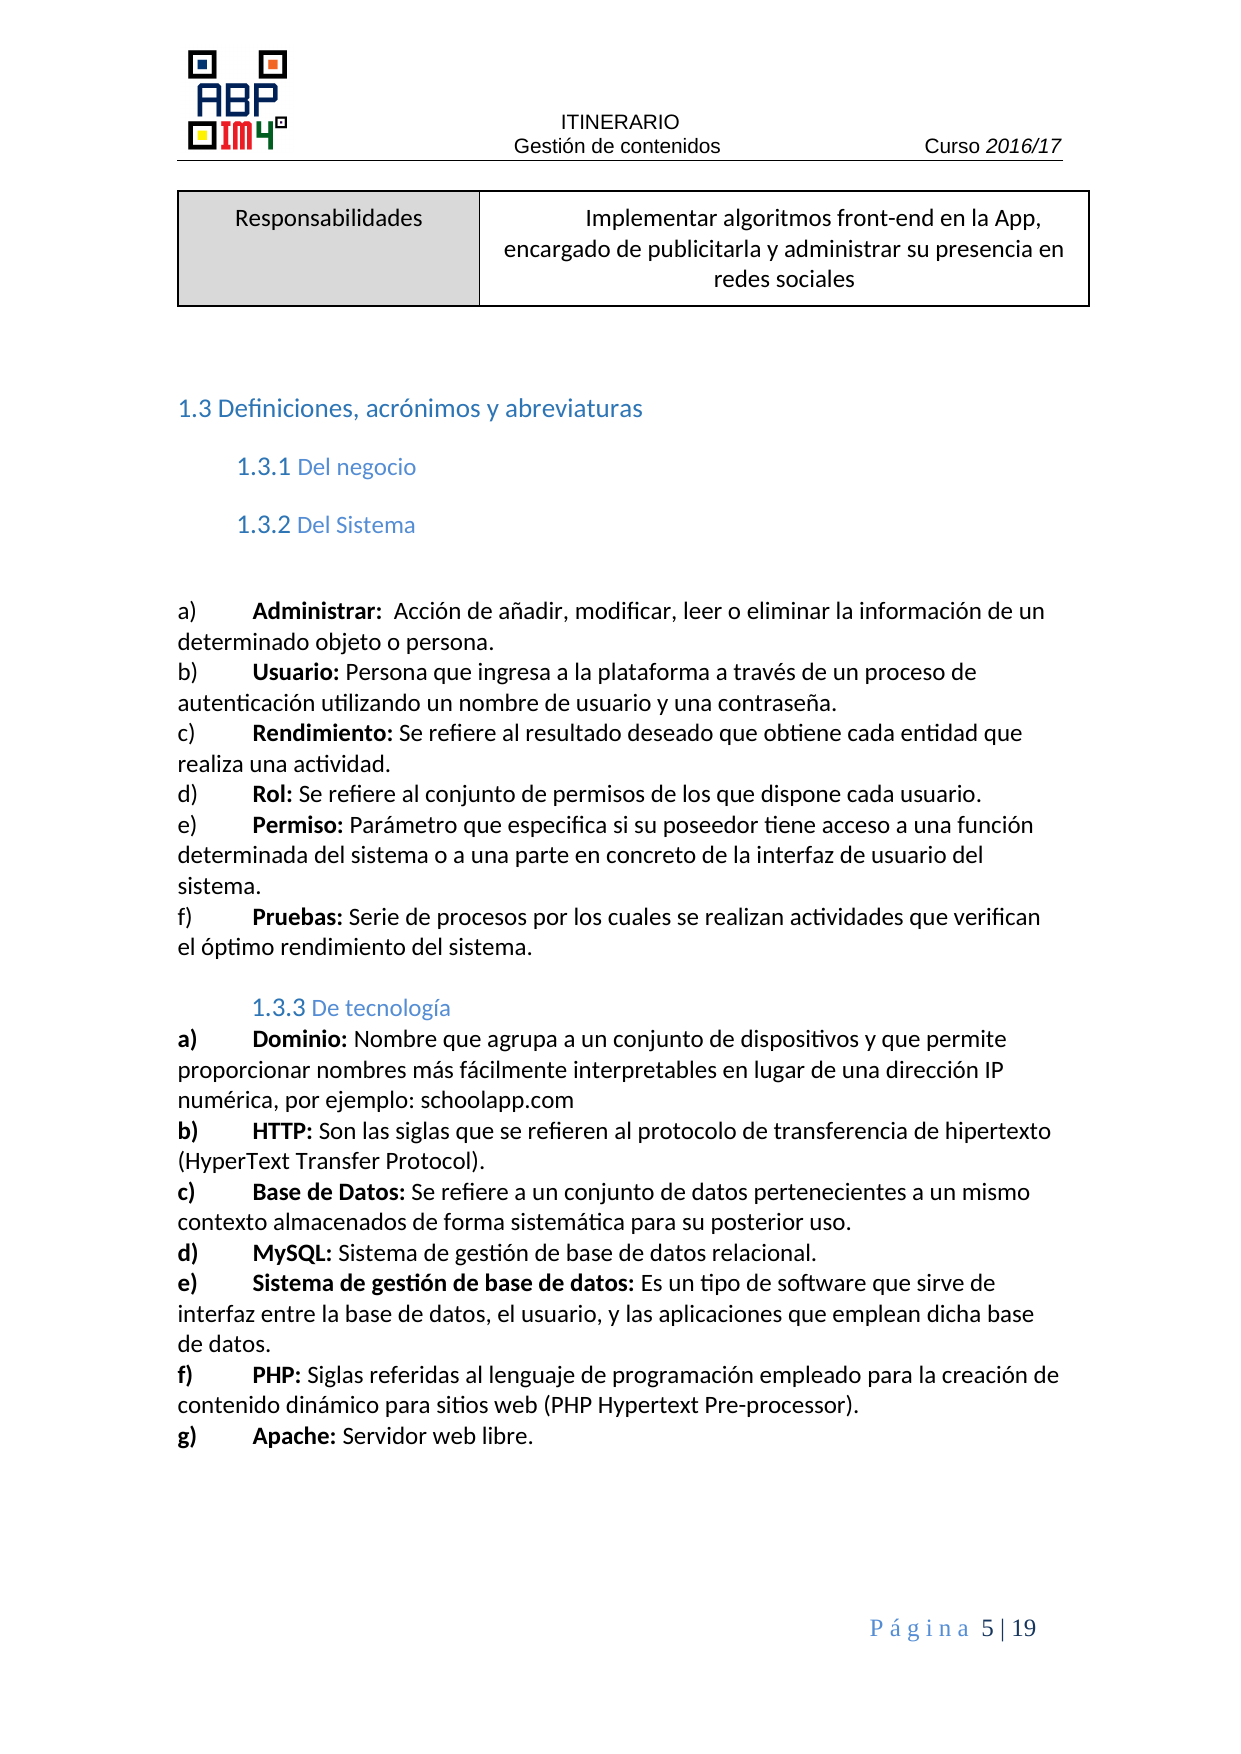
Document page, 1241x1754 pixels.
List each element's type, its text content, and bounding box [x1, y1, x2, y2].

list Pruebas: Serie de procesos por los cuales se realizan actividades que verifican el óptimo rendimiento del sistema. [177, 901, 1063, 962]
picture [181, 44, 294, 154]
list MySQL: Sistema de gestión de base de datos relacional. [177, 1237, 1063, 1268]
text 1.3 Definiciones, acrónimos y abreviaturas [177, 362, 1063, 424]
list Administrar: Acción de añadir, modificar, leer o eliminar la información de un determinado objeto o persona. [177, 595, 1063, 656]
list HTTP: Son las siglas que se refieren al protocolo de transferencia de hipertexto (HyperText Transfer Protocol). [177, 1115, 1063, 1176]
table_cell Implementar algoritmos front-end en la App, encargado de publicitarla y administrar su presencia en redes sociales [480, 192, 1088, 305]
list Base de Datos: Se refiere a un conjunto de datos pertenecientes a un mismo contexto almacenados de forma sistemática para su posterior uso. [177, 1176, 1063, 1237]
list Usuario: Persona que ingresa a la plataforma a través de un proceso de autenticación utilizando un nombre de usuario y una contraseña. [177, 656, 1063, 717]
text 1.3.1 Del negocio [177, 449, 1063, 482]
list PHP: Siglas referidas al lenguaje de programación empleado para la creación de contenido dinámico para sitios web (PHP Hypertext Pre-processor). [177, 1359, 1063, 1420]
text 1.3.3 De tecnología [177, 990, 1063, 1023]
table_cell Responsabilidades [179, 192, 479, 305]
list Dominio: Nombre que agrupa a un conjunto de dispositivos y que permite proporcionar nombres más fácilmente interpretables en lugar de una dirección IP numérica, por ejemplo: schoolapp.com [177, 1023, 1063, 1115]
list Permiso: Parámetro que especifica si su poseedor tiene acceso a una función determinada del sistema o a una parte en concreto de la interfaz de usuario del sistema. [177, 809, 1063, 901]
text 1.3.2 Del Sistema [177, 507, 1063, 540]
list Apache: Servidor web libre. [177, 1420, 1063, 1451]
list Rol: Se refiere al conjunto de permisos de los que dispone cada usuario. [177, 778, 1063, 809]
list Sistema de gestión de base de datos: Es un tipo de software que sirve de interfaz entre la base de datos, el usuario, y las aplicaciones que emplean dicha base de datos. [177, 1268, 1063, 1359]
list Rendimiento: Se refiere al resultado deseado que obtiene cada entidad que realiza una actividad. [177, 717, 1063, 778]
